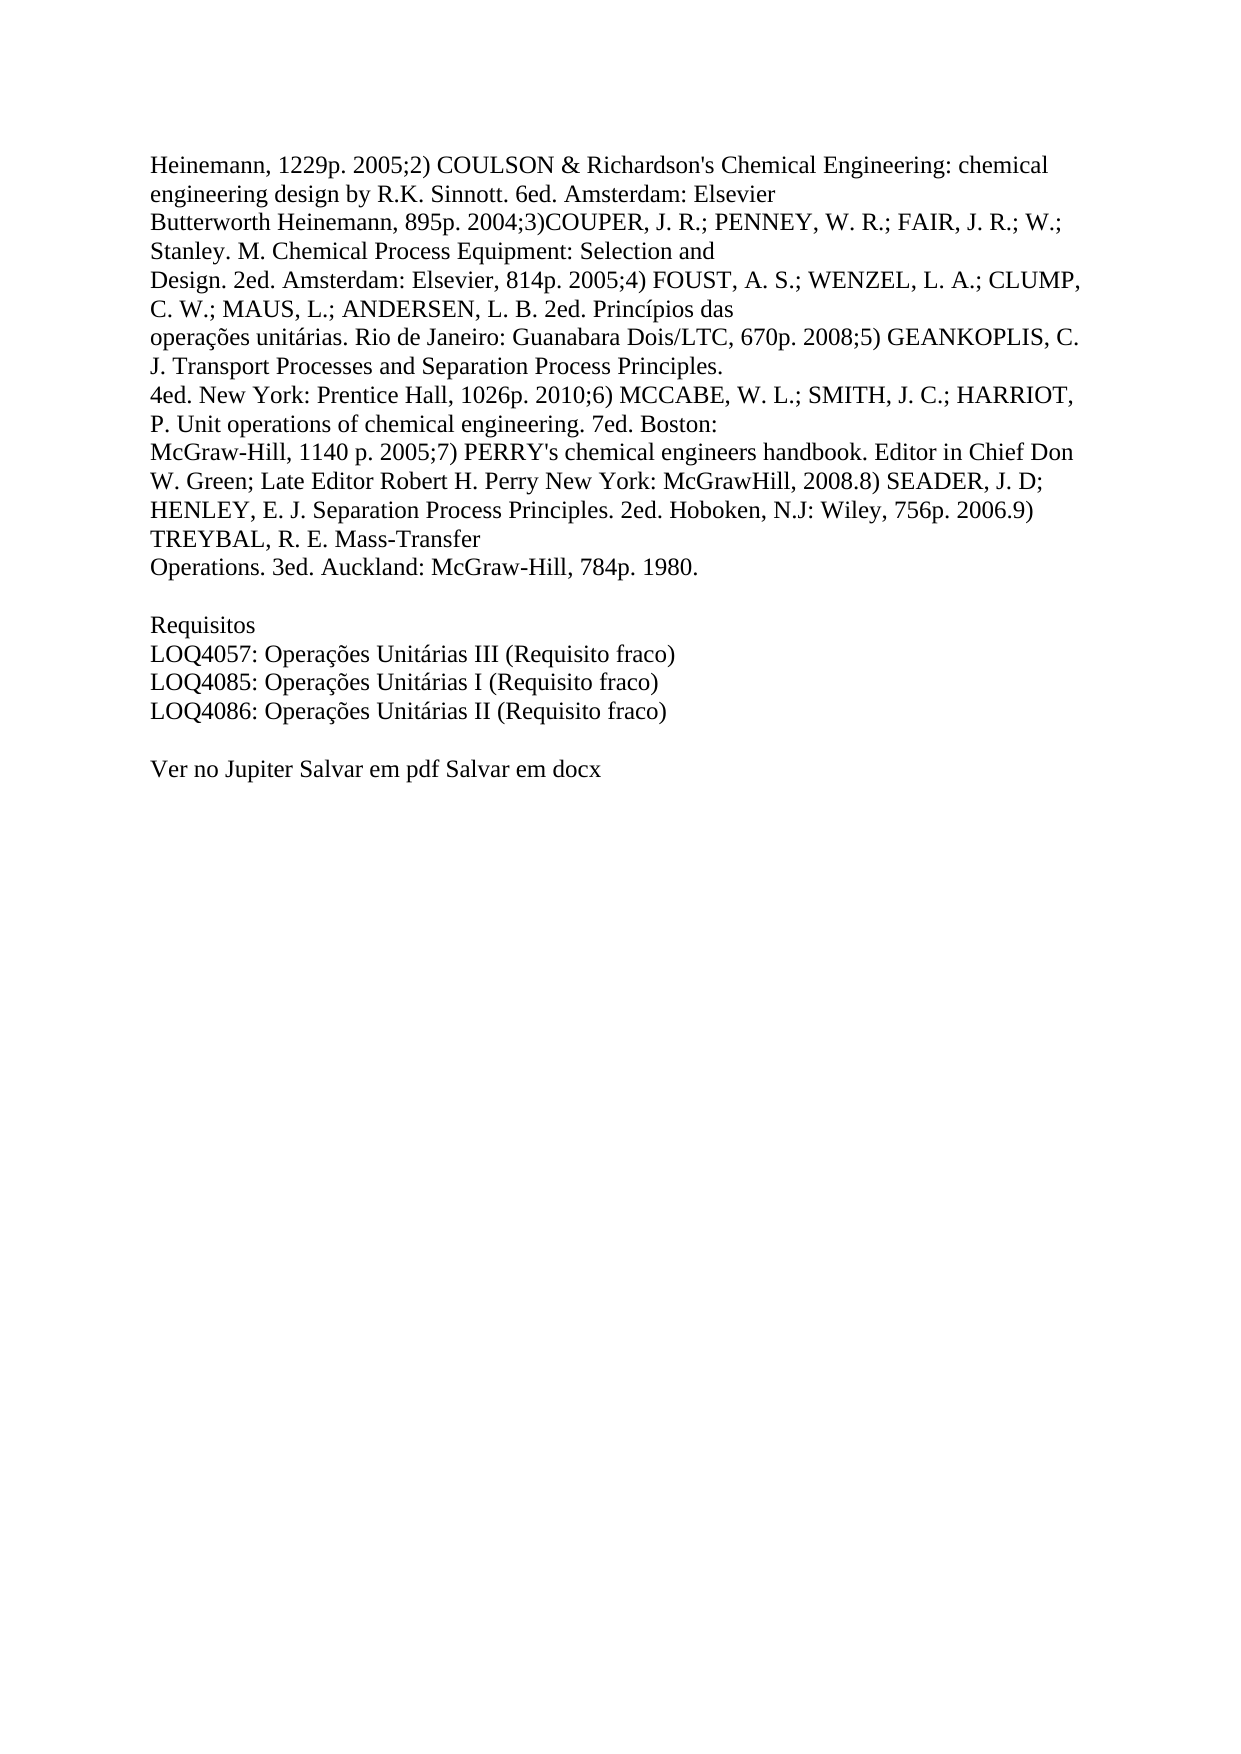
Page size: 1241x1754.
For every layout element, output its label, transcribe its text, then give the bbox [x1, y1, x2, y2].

text LOQ4057: Operações Unitárias III (Requisito fraco) [150, 639, 1090, 667]
text Operations. 3ed. Auckland: McGraw-Hill, 784p. 1980. [150, 552, 1090, 581]
text Requisitos [150, 610, 1090, 639]
text Heinemann, 1229p. 2005;2) COULSON & Richardson's Chemical Engineering: chemical engineering design by R.K. Sinnott. 6ed. Amsterdam: Elsevier [150, 150, 1090, 207]
text LOQ4085: Operações Unitárias I (Requisito fraco) [150, 667, 1090, 696]
text Ver no Jupiter Salvar em pdf Salvar em docx [150, 754, 1090, 782]
text Butterworth Heinemann, 895p. 2004;3)COUPER, J. R.; PENNEY, W. R.; FAIR, J. R.; W.; Stanley. M. Chemical Process Equipment: Selection and [150, 207, 1090, 265]
text McGraw-Hill, 1140 p. 2005;7) PERRY's chemical engineers handbook. Editor in Chief Don W. Green; Late Editor Robert H. Perry New York: McGrawHill, 2008.8) SEADER, J. D; HENLEY, E. J. Separation Process Principles. 2ed. Hoboken, N.J: Wiley, 756p. 2006.9) TREYBAL, R. E. Mass-Transfer [150, 437, 1090, 552]
text 4ed. New York: Prentice Hall, 1026p. 2010;6) MCCABE, W. L.; SMITH, J. C.; HARRIOT, P. Unit operations of chemical engineering. 7ed. Boston: [150, 380, 1090, 437]
text operações unitárias. Rio de Janeiro: Guanabara Dois/LTC, 670p. 2008;5) GEANKOPLIS, C. J. Transport Processes and Separation Process Principles. [150, 322, 1090, 380]
text Design. 2ed. Amsterdam: Elsevier, 814p. 2005;4) FOUST, A. S.; WENZEL, L. A.; CLUMP, C. W.; MAUS, L.; ANDERSEN, L. B. 2ed. Princípios das [150, 265, 1090, 322]
text LOQ4086: Operações Unitárias II (Requisito fraco) [150, 696, 1090, 725]
